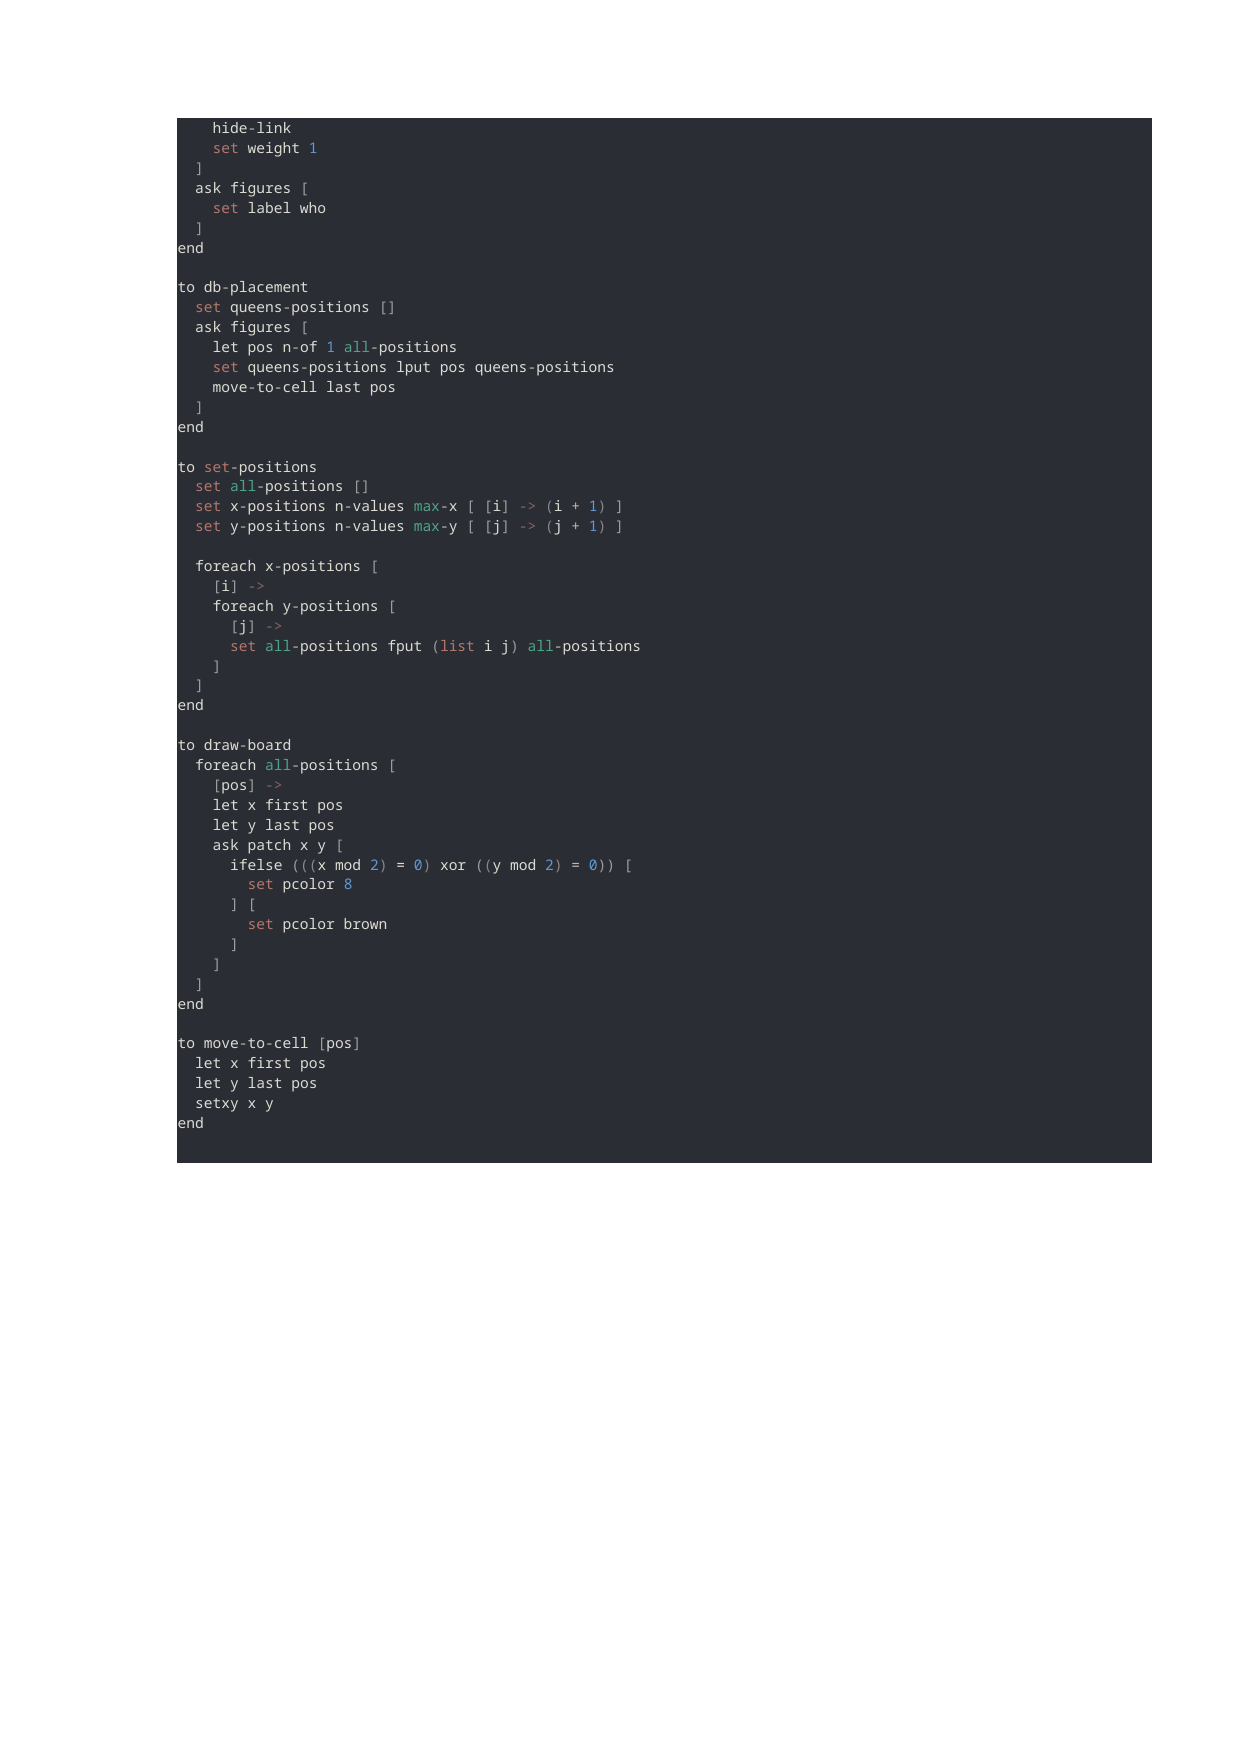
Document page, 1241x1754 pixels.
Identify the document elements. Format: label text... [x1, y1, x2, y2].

text set weight 1 [177, 138, 1152, 158]
text let x first pos [177, 794, 1152, 814]
text let pos n-of 1 all-positions [177, 337, 1152, 357]
text to draw-board [177, 735, 1152, 755]
text ] [177, 397, 1152, 417]
text ] [177, 934, 1152, 954]
text set y-positions n-values max-y [ [j] -> (j + 1) ] [177, 516, 1152, 536]
text end [177, 417, 1152, 436]
text ] [177, 675, 1152, 695]
text set label who [177, 198, 1152, 218]
text set all-positions [] [177, 476, 1152, 496]
text ifelse (((x mod 2) = 0) xor ((y mod 2) = 0)) [ [177, 854, 1152, 874]
text foreach x-positions [ [177, 556, 1152, 576]
text set pcolor brown [177, 914, 1152, 934]
text ] [ [177, 894, 1152, 914]
text to set-positions [177, 456, 1152, 476]
text set queens-positions [] [177, 297, 1152, 317]
text to db-placement [177, 277, 1152, 297]
text set all-positions fput (list i j) all-positions [177, 635, 1152, 655]
text set x-positions n-values max-x [ [i] -> (i + 1) ] [177, 496, 1152, 516]
text foreach all-positions [ [177, 755, 1152, 775]
text set queens-positions lput pos queens-positions [177, 357, 1152, 377]
text end [177, 1113, 1152, 1133]
text let y last pos [177, 814, 1152, 834]
text ] [177, 158, 1152, 178]
text end [177, 695, 1152, 715]
text [pos] -> [177, 775, 1152, 794]
text move-to-cell last pos [177, 377, 1152, 397]
text ] [177, 974, 1152, 993]
text ask figures [ [177, 317, 1152, 337]
text to move-to-cell [pos] [177, 1033, 1152, 1053]
text [i] -> [177, 576, 1152, 596]
text let x first pos [177, 1053, 1152, 1073]
text [j] -> [177, 616, 1152, 635]
text ] [177, 655, 1152, 675]
text end [177, 237, 1152, 257]
text ask patch x y [ [177, 834, 1152, 854]
text end [177, 993, 1152, 1013]
text hide-link [177, 118, 1152, 138]
text ask figures [ [177, 178, 1152, 198]
text setxy x y [177, 1093, 1152, 1113]
text ] [177, 954, 1152, 974]
text ] [177, 218, 1152, 237]
text let y last pos [177, 1073, 1152, 1093]
text set pcolor 8 [177, 874, 1152, 894]
text foreach y-positions [ [177, 596, 1152, 616]
